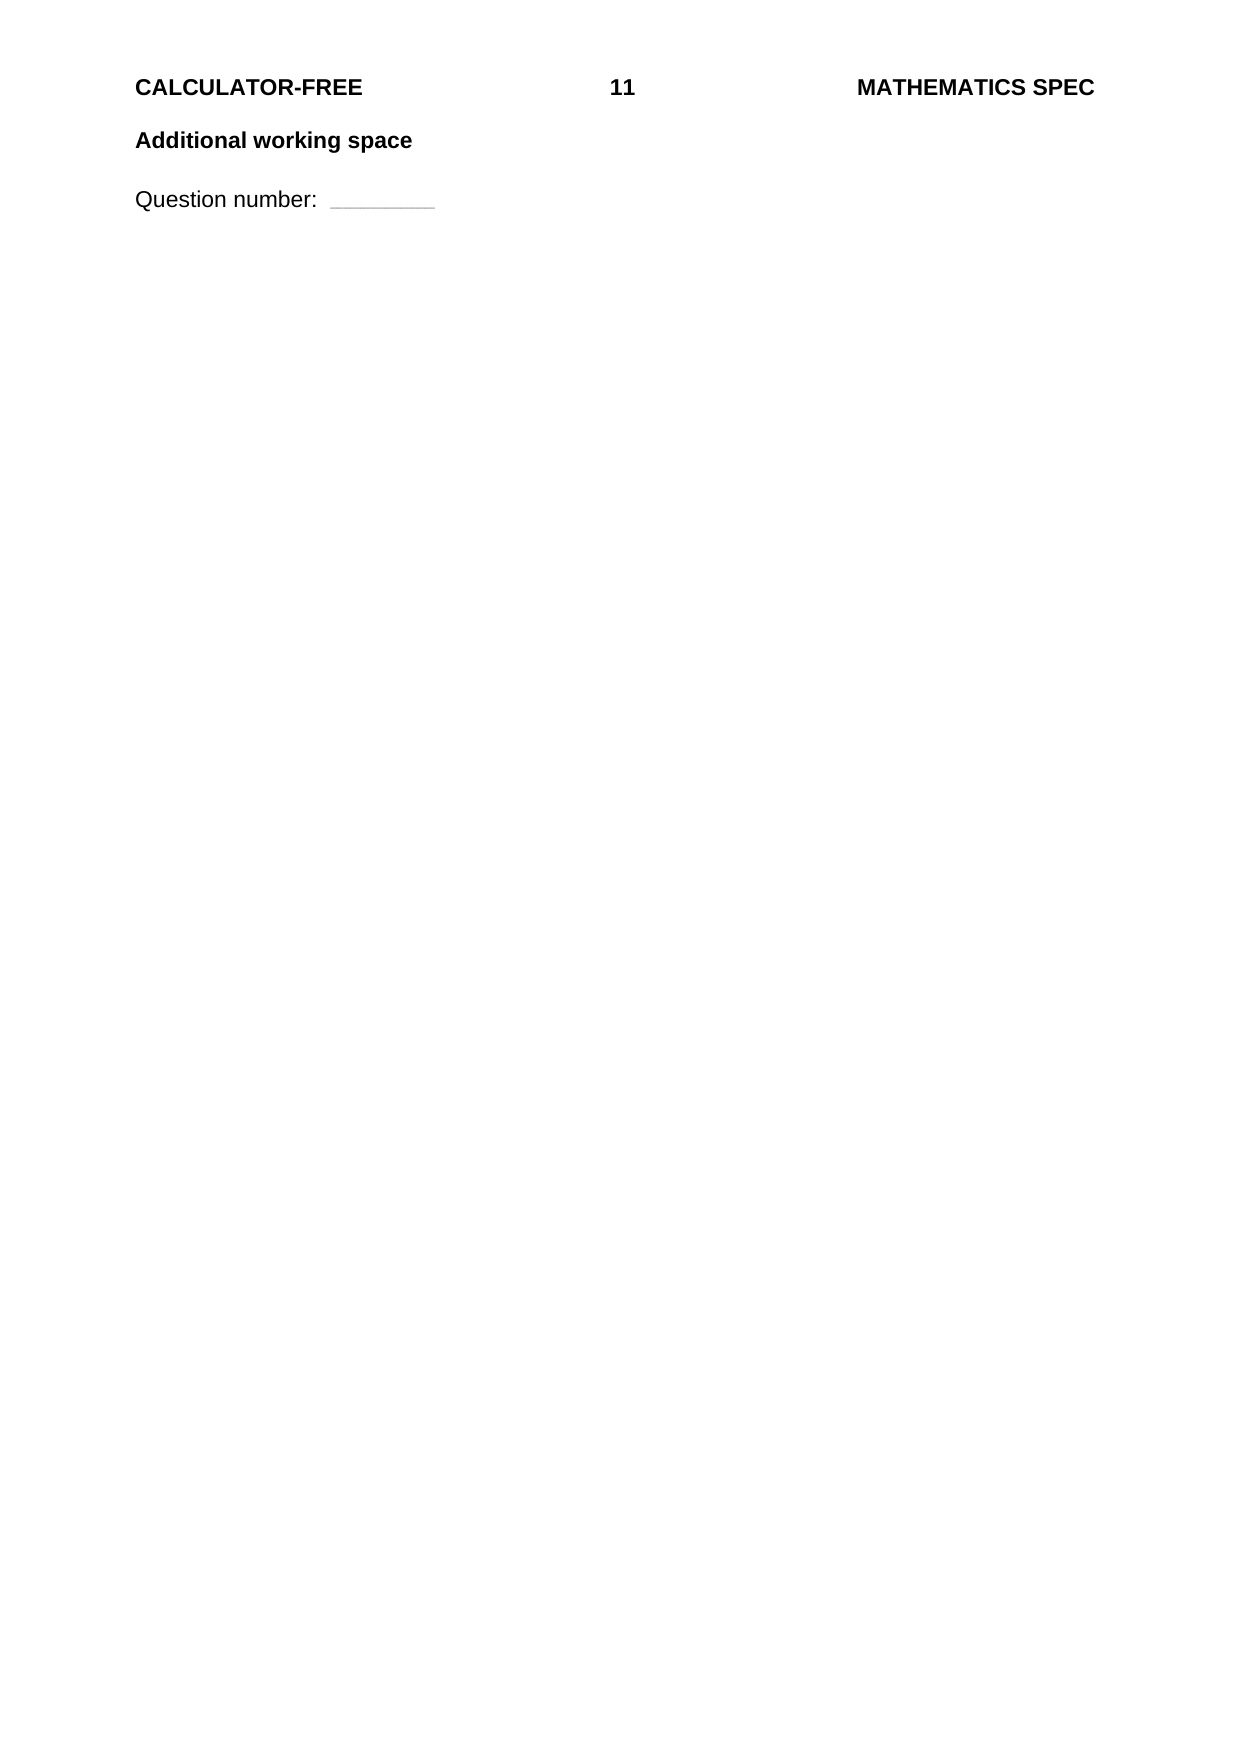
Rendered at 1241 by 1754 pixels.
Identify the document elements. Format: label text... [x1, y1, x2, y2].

text Question number: [135, 186, 1105, 213]
text Additional working space [135, 127, 1105, 153]
